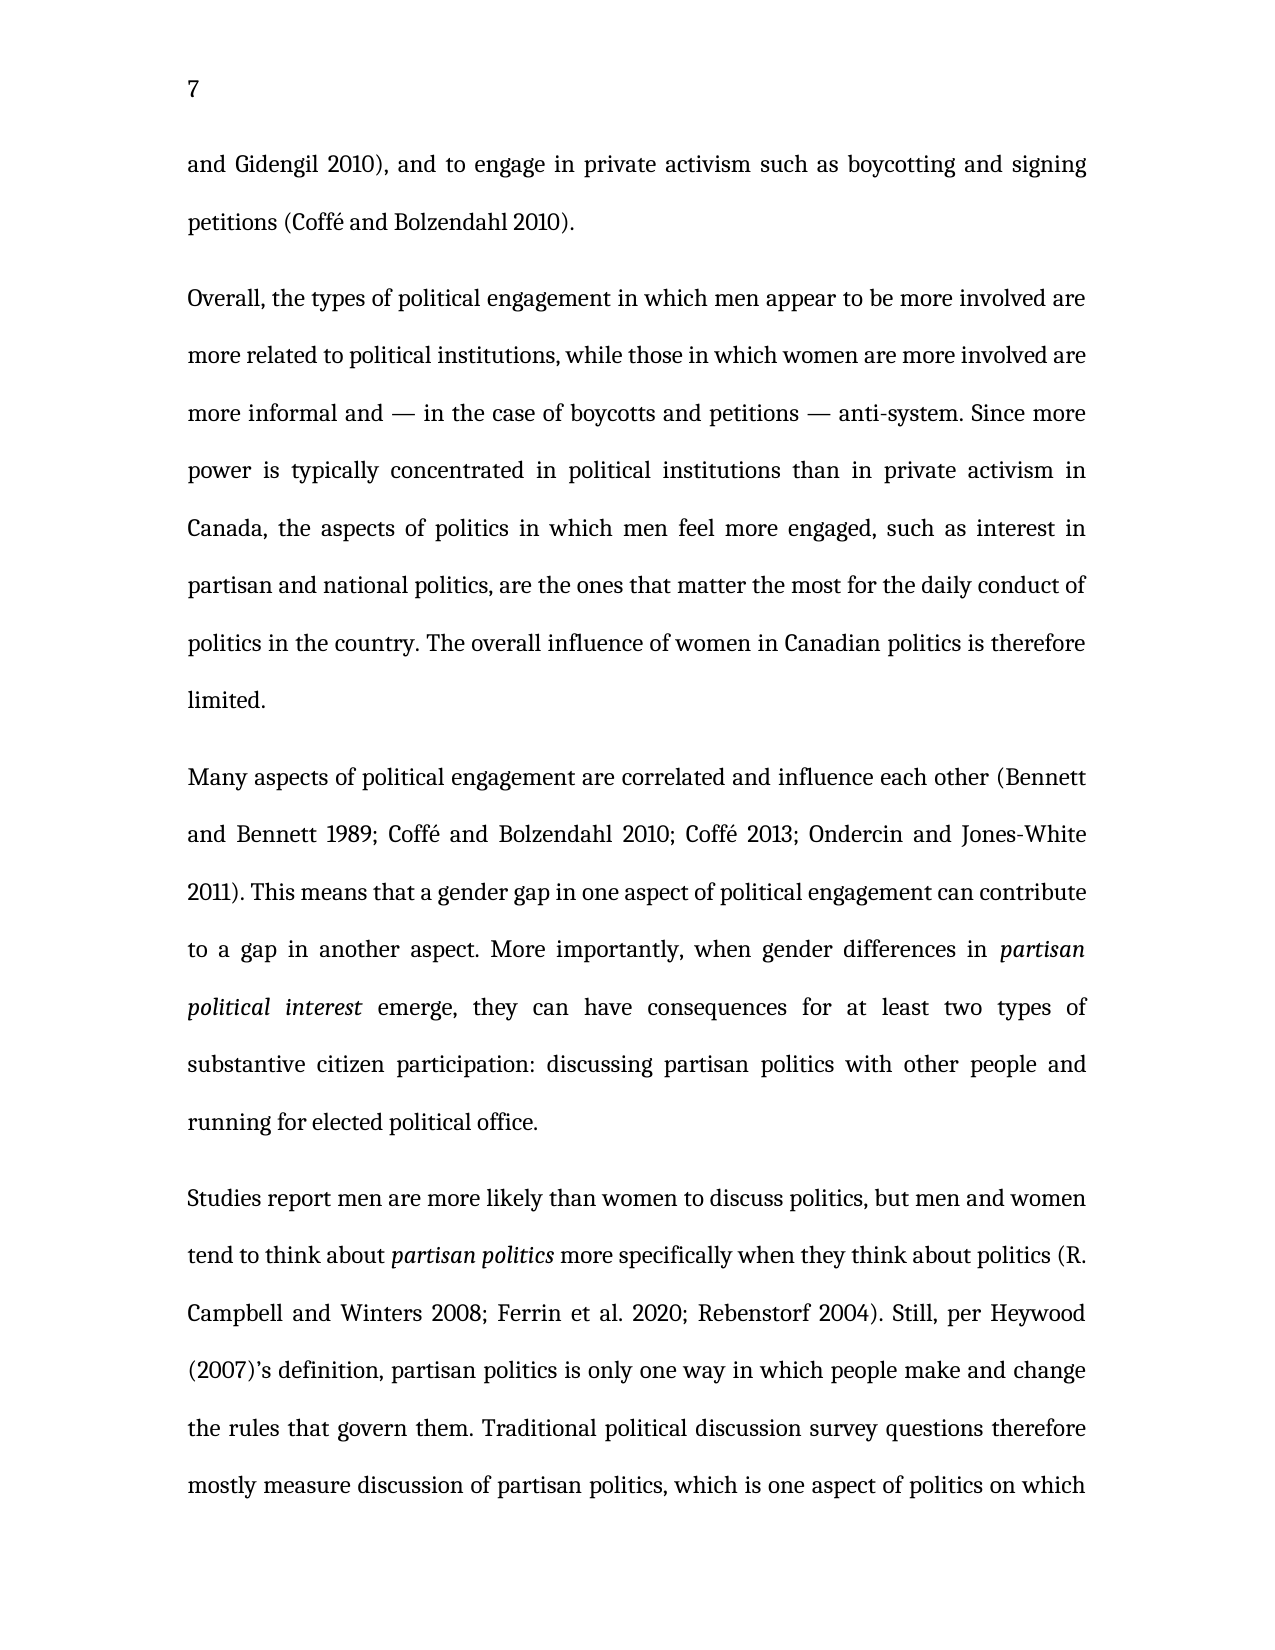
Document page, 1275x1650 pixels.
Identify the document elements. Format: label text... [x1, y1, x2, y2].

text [187, 1184, 1087, 1500]
text Overall, the types of political engagement in which men appear to be more involved are more related to political institutions, while those in which women are more involved are more informal and — in the case of boycotts and petitions — anti-system. Since more power is typically concentrated in political institutions than in private activism in Canada, the aspects of politics in which men feel more engaged, such as interest in partisan and national politics, are the ones that matter the most for the daily conduct of politics in the country. The overall influence of women in Canadian politics is therefore limited. [187, 284, 1087, 715]
text Many aspects of political engagement are correlated and influence each other (Bennett and Bennett 1989; Coffé and Bolzendahl 2010; Coffé 2013; Ondercin and Jones-White 2011). This means that a gender gap in one aspect of political engagement can contribute to a gap in another aspect. More importantly, when gender differences in partisan political interest emerge, they can have consequences for at least two types of substantive citizen participation: discussing partisan politics with other people and running for elected political office. [187, 762, 1087, 1136]
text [187, 150, 1087, 236]
